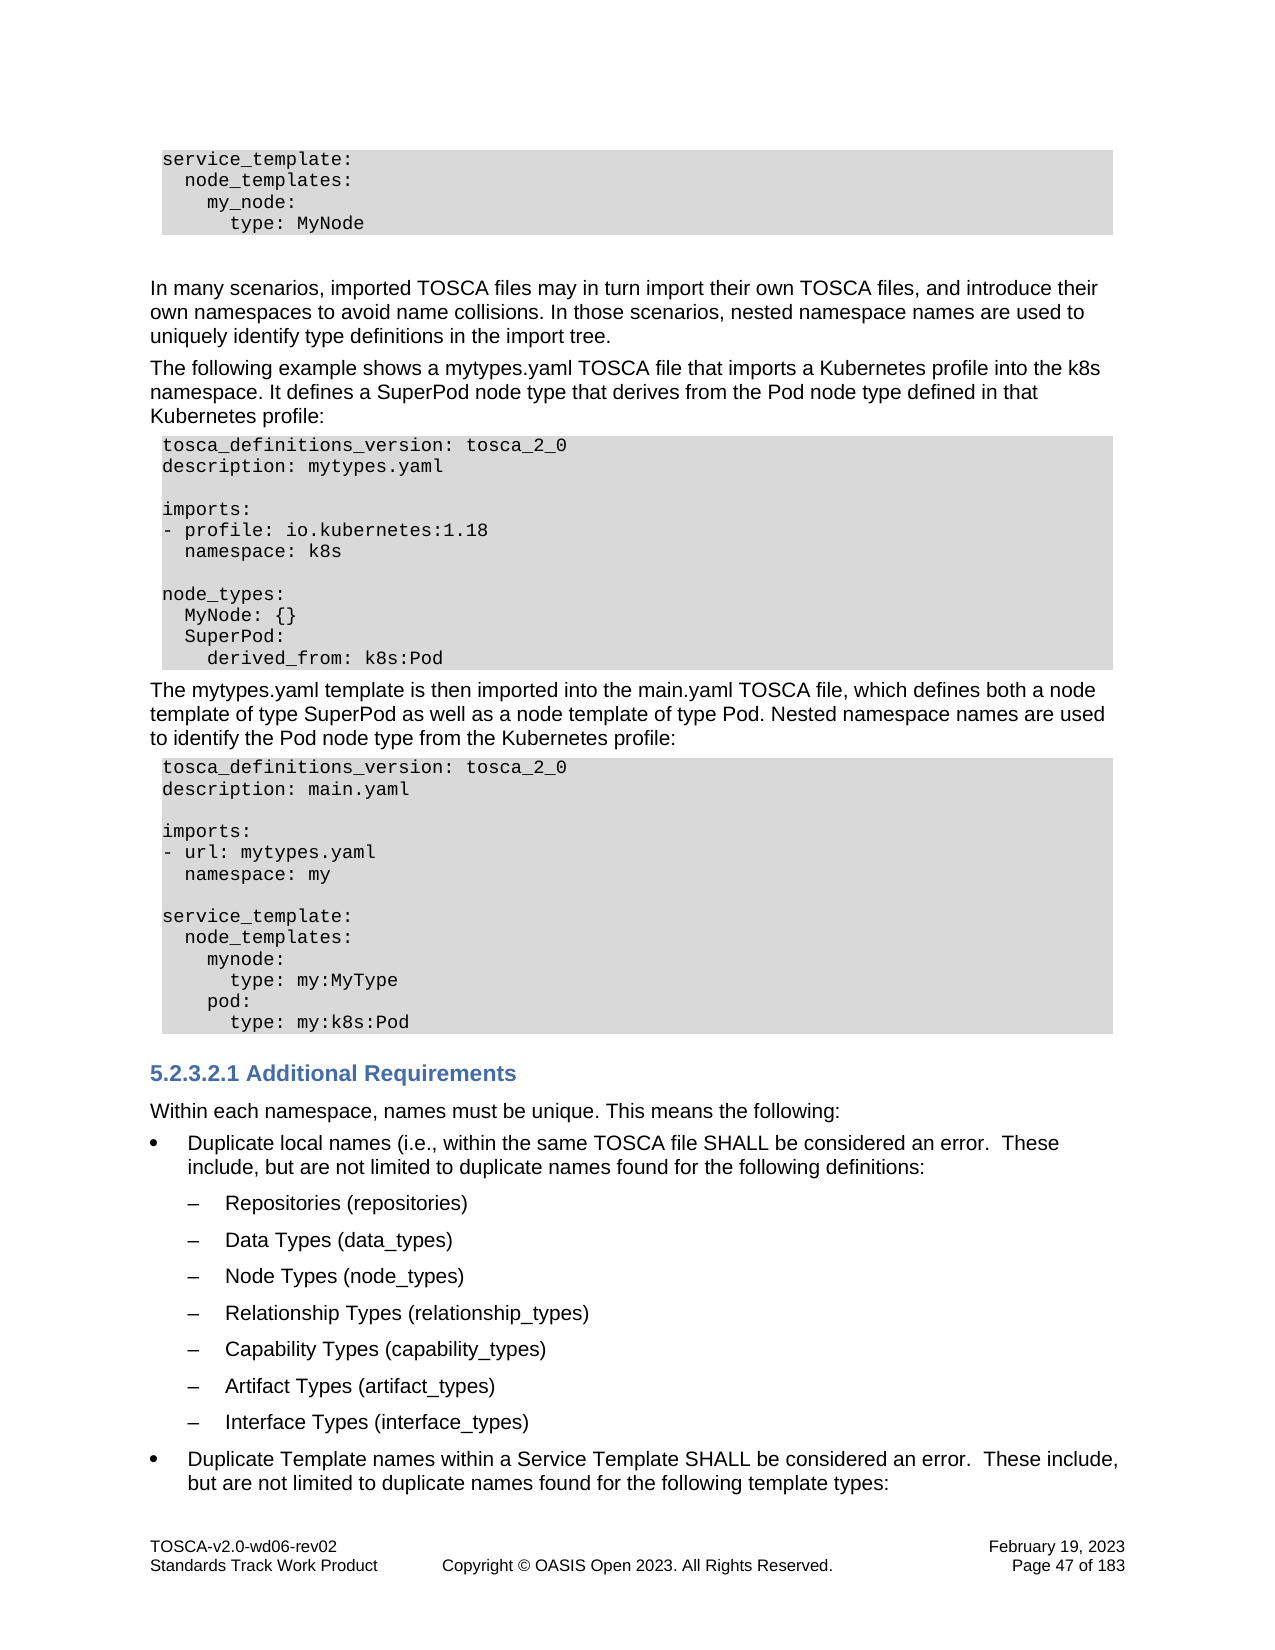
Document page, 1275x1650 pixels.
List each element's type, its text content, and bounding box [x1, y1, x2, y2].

text imports: [162, 822, 1113, 843]
text namespace: k8s [162, 542, 1113, 563]
text MyNode: {} [162, 606, 1113, 627]
list Interface Types (interface_types) [187, 1410, 1125, 1434]
text - url: mytypes.yaml [162, 843, 1113, 864]
list Relationship Types (relationship_types) [187, 1301, 1125, 1324]
text type: my:k8s:Pod [162, 1013, 1113, 1034]
text tosca_definitions_version: tosca_2_0 [162, 436, 1113, 457]
text description: main.yaml [162, 779, 1113, 801]
list Capability Types (capability_types) [187, 1337, 1125, 1361]
text pod: [162, 992, 1113, 1013]
text mynode: [162, 949, 1113, 971]
list Duplicate local names (i.e., within the same TOSCA file SHALL be considered an error. These include, but are not limited to duplicate names found for the following definitions: [150, 1131, 1125, 1179]
list Data Types (data_types) [187, 1228, 1125, 1252]
text type: MyNode [162, 214, 1113, 235]
text imports: [162, 500, 1113, 521]
text Within each namespace, names must be unique. This means the following: [150, 1098, 1125, 1122]
list Repositories (repositories) [187, 1191, 1125, 1215]
list Duplicate Template names within a Service Template SHALL be considered an error. These include, but are not limited to duplicate names found for the following template types: [150, 1446, 1125, 1494]
subtitle Additional Requirements [150, 1059, 1125, 1086]
text service_template: [162, 150, 1113, 171]
text service_template: [162, 907, 1113, 928]
text derived_from: k8s:Pod [162, 648, 1113, 670]
text tosca_definitions_version: tosca_2_0 [162, 758, 1113, 779]
text type: my:MyType [162, 971, 1113, 992]
text The following example shows a mytypes.yaml TOSCA file that imports a Kubernetes profile into the k8s namespace. It defines a SuperPod node type that derives from the Pod node type defined in that Kubernetes profile: [150, 356, 1125, 428]
text namespace: my [162, 864, 1113, 886]
text SuperPod: [162, 627, 1113, 648]
list Artifact Types (artifact_types) [187, 1373, 1125, 1397]
text node_templates: [162, 928, 1113, 949]
text description: mytypes.yaml [162, 457, 1113, 478]
text node_types: [162, 585, 1113, 606]
text my_node: [162, 192, 1113, 214]
text - profile: io.kubernetes:1.18 [162, 521, 1113, 542]
list Node Types (node_types) [187, 1264, 1125, 1288]
text The mytypes.yaml template is then imported into the main.yaml TOSCA file, which defines both a node template of type SuperPod as well as a node template of type Pod. Nested namespace names are used to identify the Pod node type from the Kubernetes profile: [150, 678, 1125, 750]
text In many scenarios, imported TOSCA files may in turn import their own TOSCA files, and introduce their own namespaces to avoid name collisions. In those scenarios, nested namespace names are used to uniquely identify type definitions in the import tree. [150, 276, 1125, 347]
text node_templates: [162, 171, 1113, 192]
